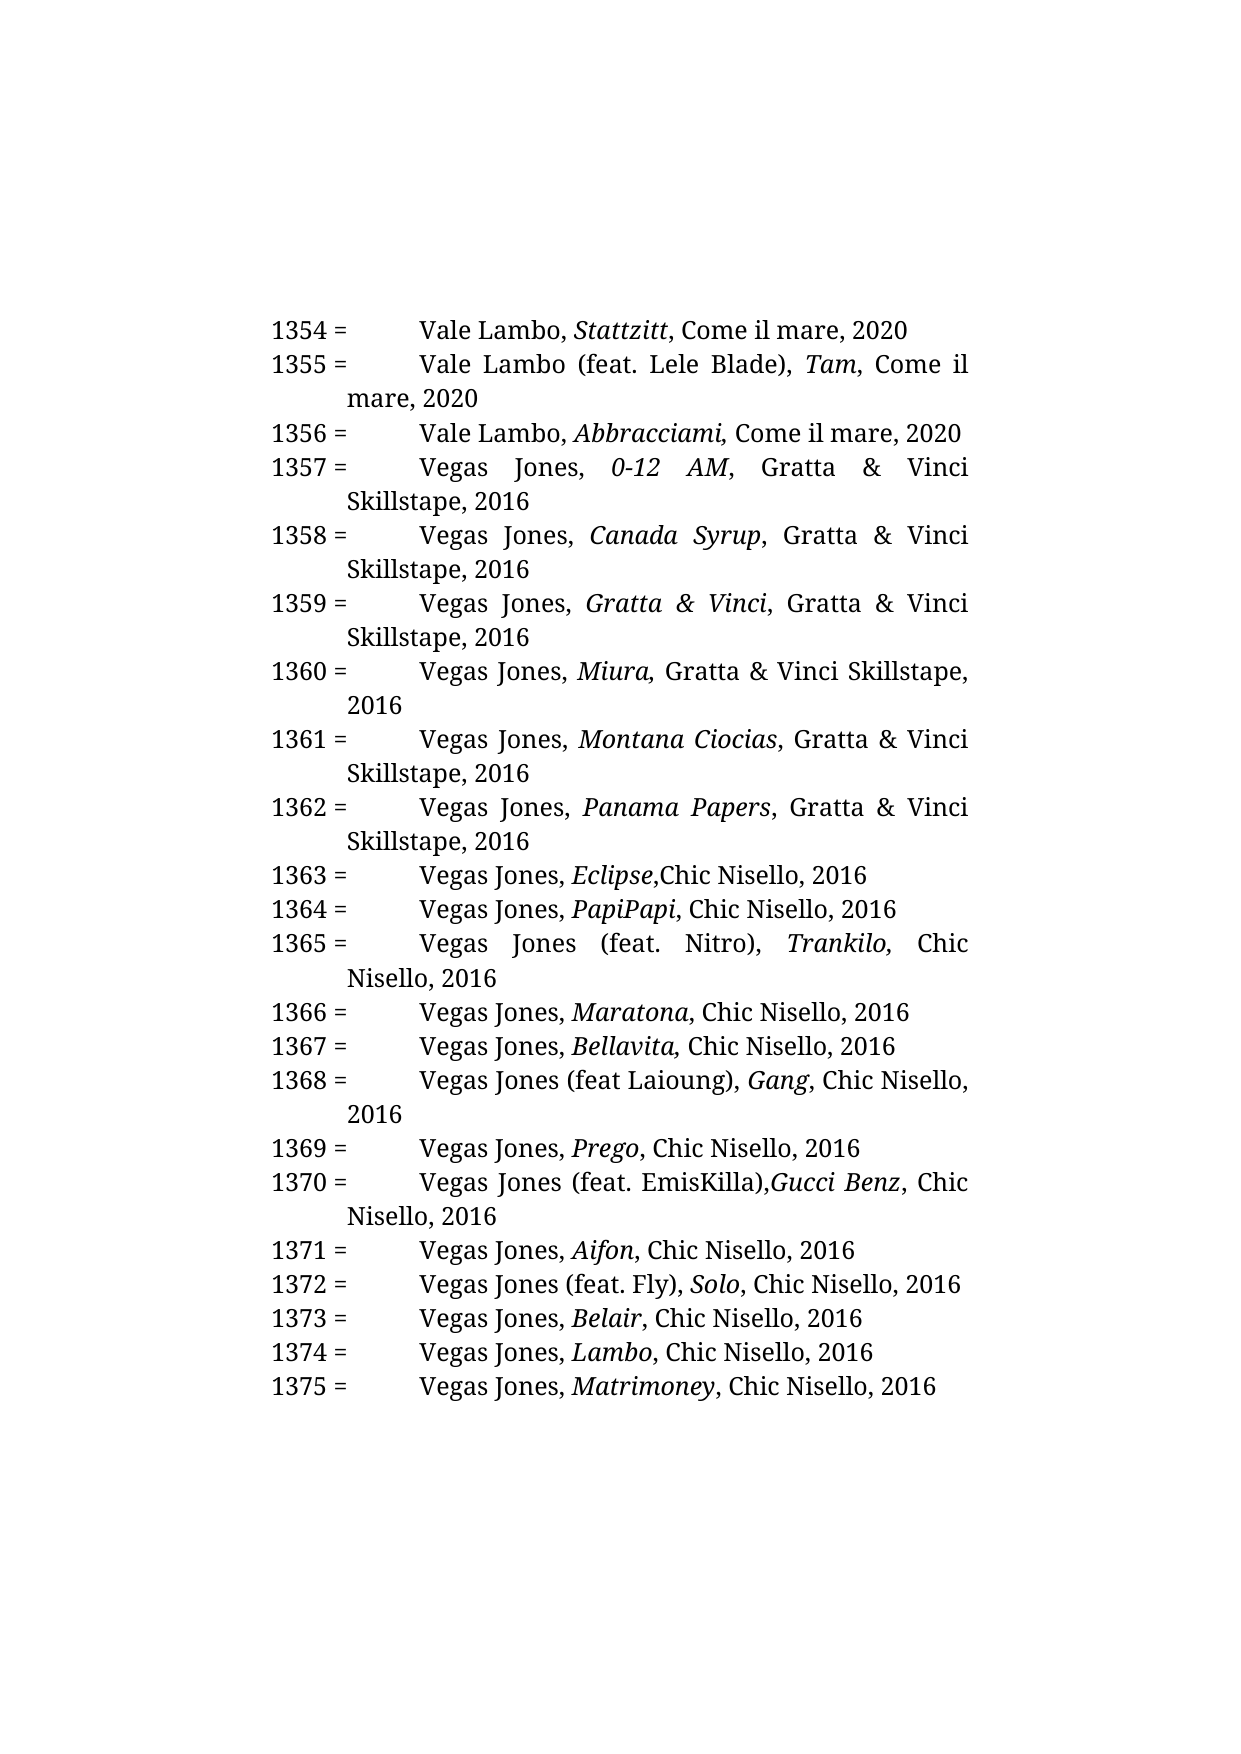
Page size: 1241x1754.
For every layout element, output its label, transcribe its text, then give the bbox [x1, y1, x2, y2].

list Vegas Jones (feat. EmisKilla),Gucci Benz, Chic Nisello, 2016 [309, 1164, 968, 1233]
list Vegas Jones, Matrimoney, Chic Nisello, 2016 [309, 1369, 968, 1403]
list Vegas Jones, Gratta & Vinci, Gratta & Vinci Skillstape, 2016 [309, 586, 968, 654]
list Vegas Jones, PapiPapi, Chic Nisello, 2016 [309, 892, 968, 926]
list Vale Lambo, Stattzitt, Come il mare, 2020 [309, 313, 968, 347]
list Vale Lambo (feat. Lele Blade), Tam, Come il mare, 2020 [309, 347, 968, 415]
list Vegas Jones, Prego, Chic Nisello, 2016 [309, 1131, 968, 1164]
list Vegas Jones (feat. Nitro), Trankilo, Chic Nisello, 2016 [309, 926, 968, 994]
list Vegas Jones, Miura, Gratta & Vinci Skillstape, 2016 [309, 654, 968, 722]
list Vegas Jones, Canada Syrup, Gratta & Vinci Skillstape, 2016 [309, 517, 968, 586]
list Vegas Jones, Lambo, Chic Nisello, 2016 [309, 1335, 968, 1369]
list Vegas Jones, Panama Papers, Gratta & Vinci Skillstape, 2016 [309, 790, 968, 858]
list Vegas Jones, Bellavita, Chic Nisello, 2016 [309, 1028, 968, 1062]
list Vegas Jones, Eclipse,Chic Nisello, 2016 [309, 858, 968, 892]
list Vale Lambo, Abbracciami, Come il mare, 2020 [309, 415, 968, 449]
list Vegas Jones (feat. Fly), Solo, Chic Nisello, 2016 [309, 1267, 968, 1301]
list Vegas Jones, Aifon, Chic Nisello, 2016 [309, 1233, 968, 1267]
list Vegas Jones, 0-12 AM, Gratta & Vinci Skillstape, 2016 [309, 449, 968, 517]
list Vegas Jones, Maratona, Chic Nisello, 2016 [309, 994, 968, 1028]
list Vegas Jones, Belair, Chic Nisello, 2016 [309, 1301, 968, 1335]
list Vegas Jones (feat Laioung), Gang, Chic Nisello, 2016 [309, 1062, 968, 1131]
list Vegas Jones, Montana Ciocias, Gratta & Vinci Skillstape, 2016 [309, 722, 968, 790]
